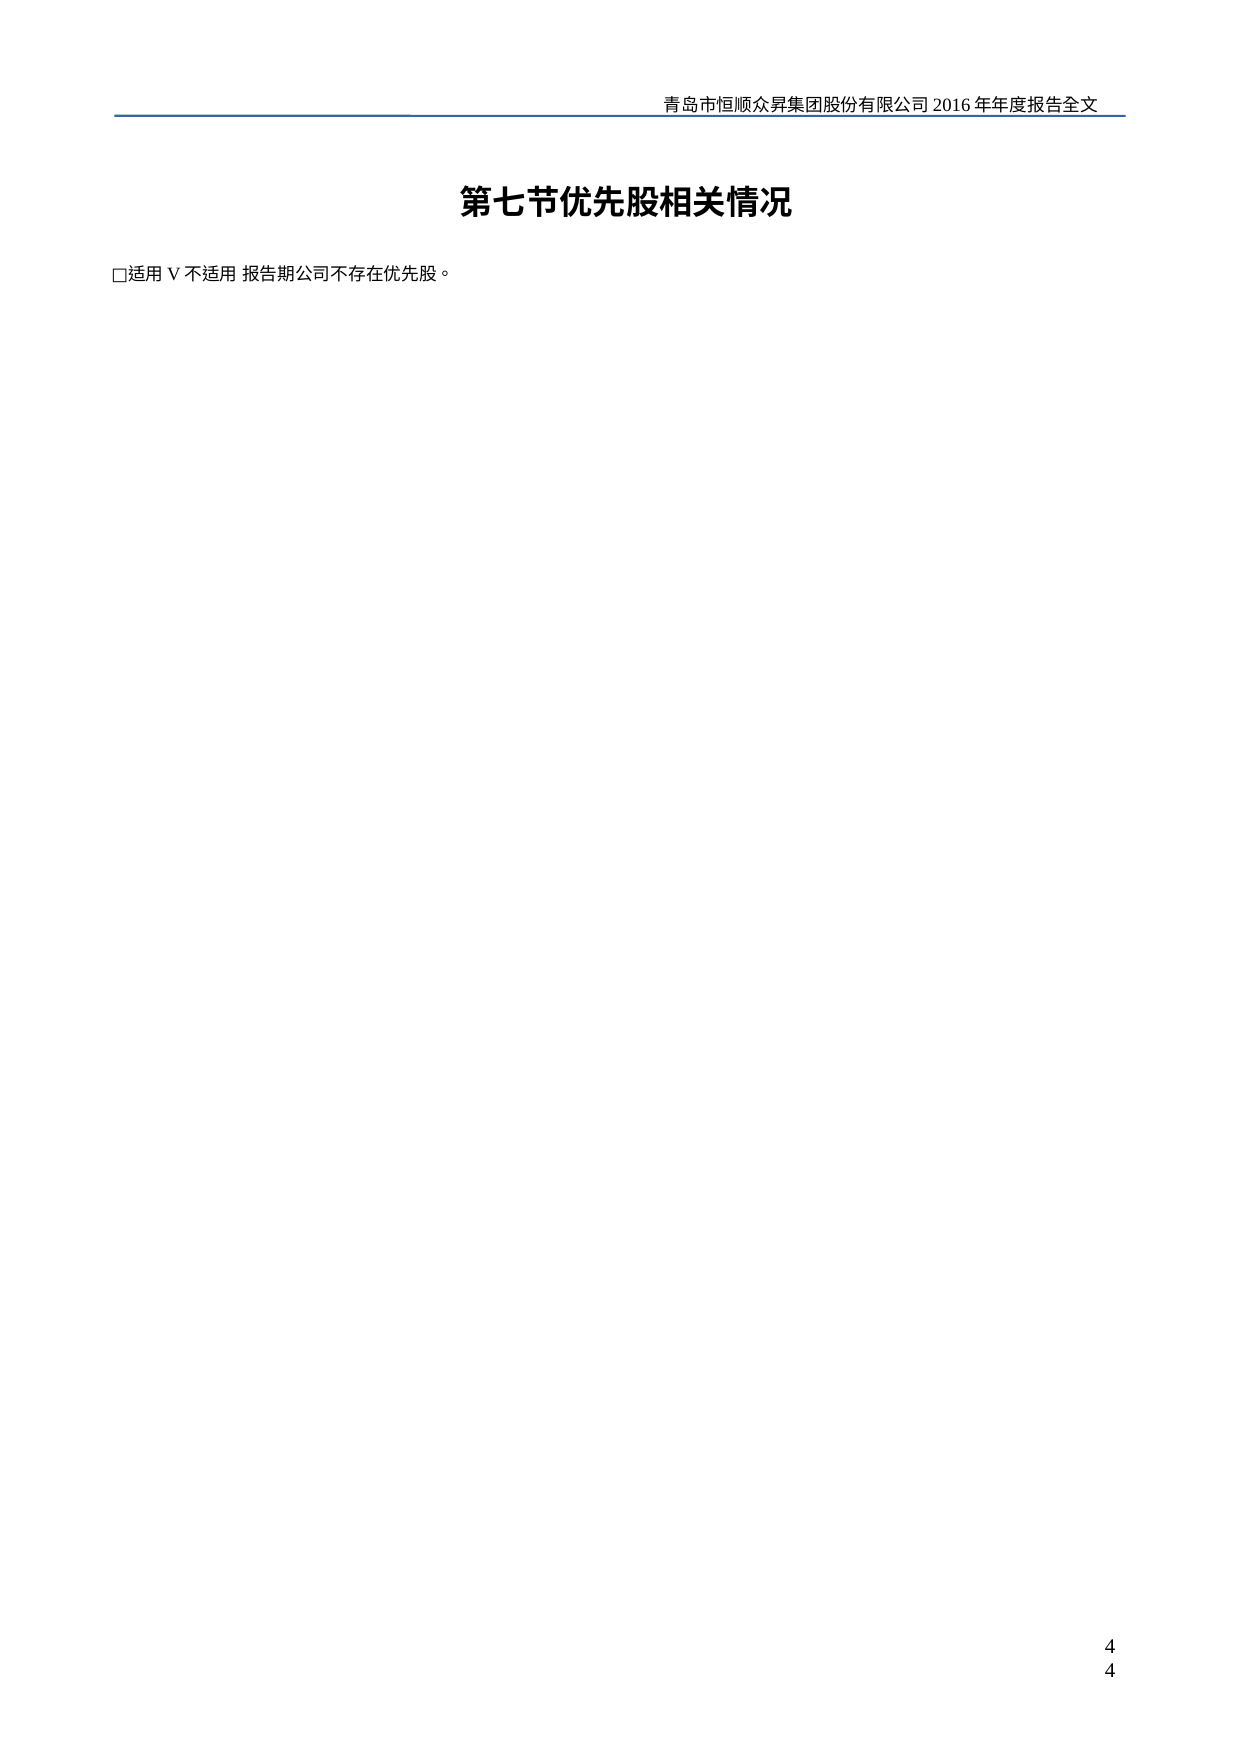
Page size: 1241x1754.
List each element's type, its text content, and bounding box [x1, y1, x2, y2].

text □适用V不适用 报告期公司不存在优先股。 [111, 250, 1132, 288]
